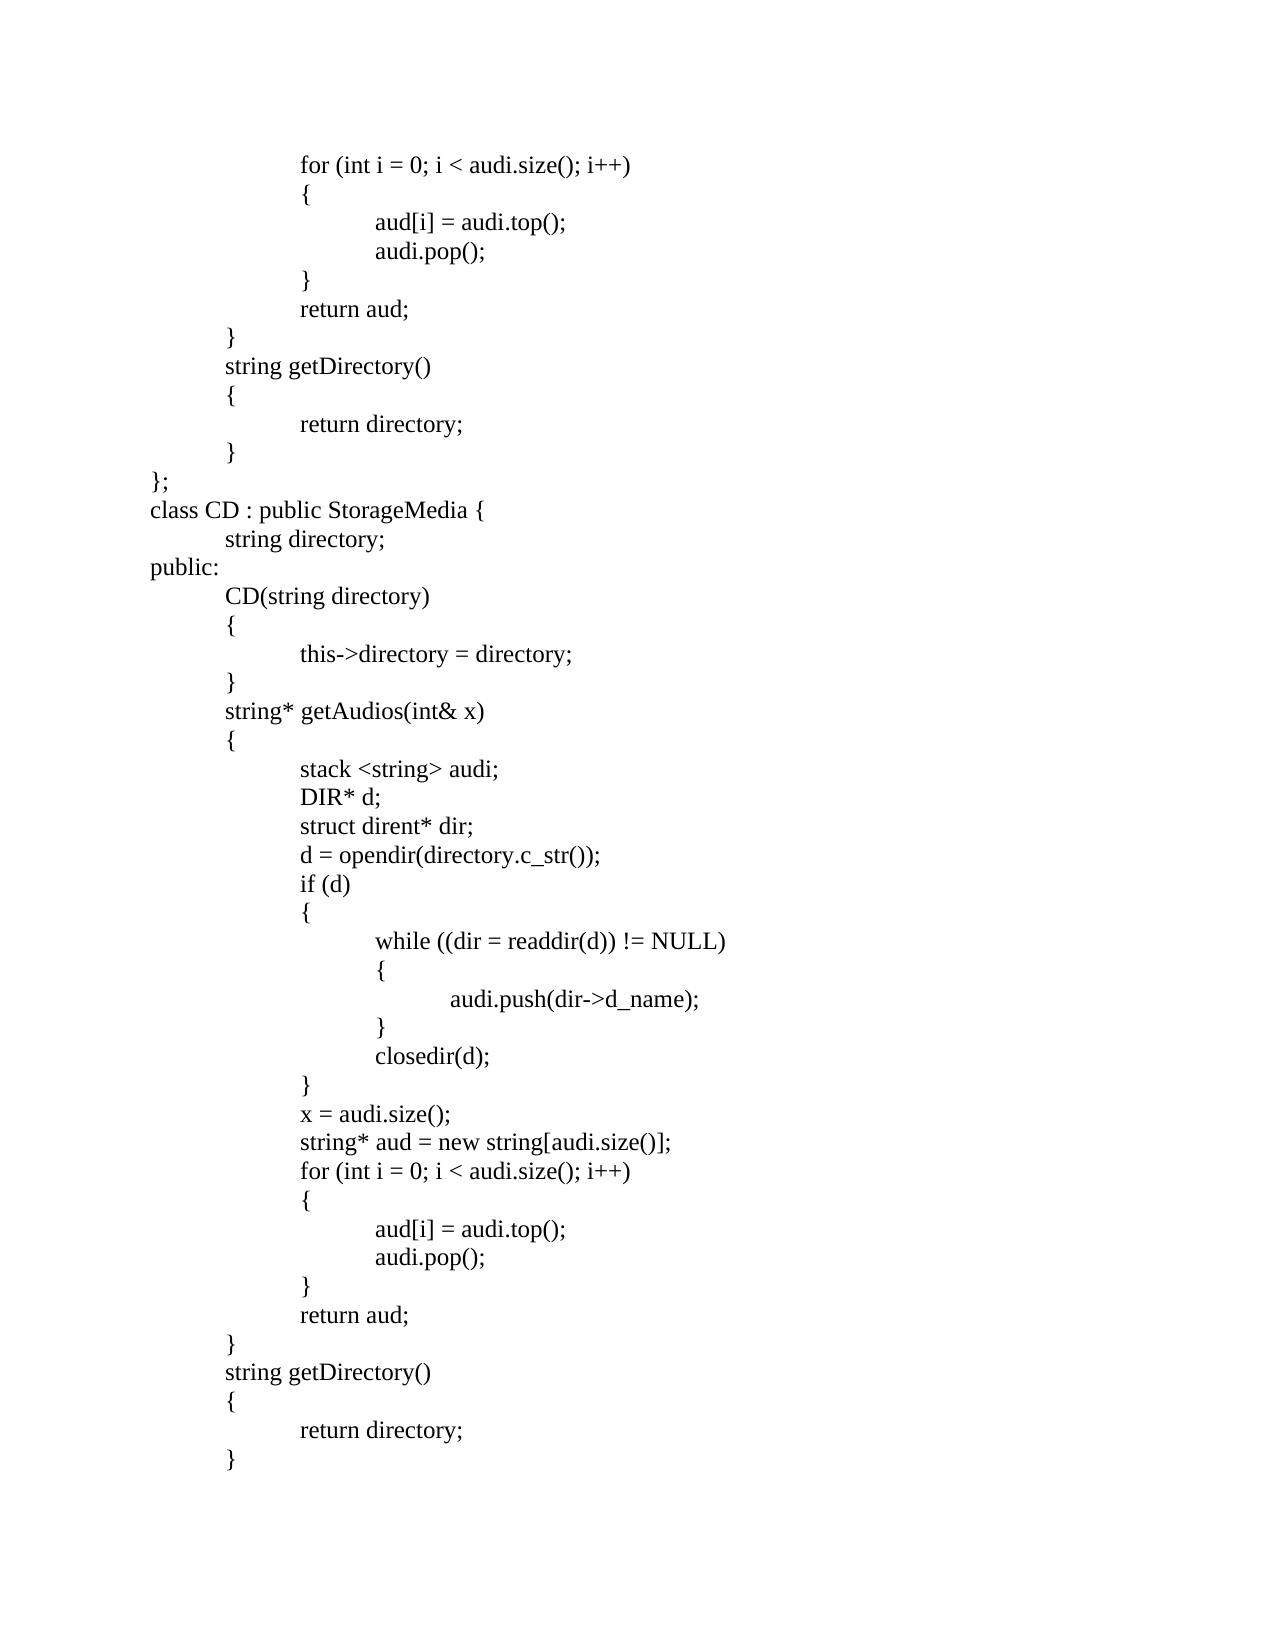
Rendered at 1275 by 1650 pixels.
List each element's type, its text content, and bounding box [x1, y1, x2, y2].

text string getDirectory() [150, 351, 1125, 380]
text public: [150, 552, 1125, 581]
text struct dirent* dir; [150, 811, 1125, 840]
text class CD : public StorageMedia { [150, 495, 1125, 524]
text return aud; [150, 294, 1125, 322]
text aud[i] = audi.top(); [150, 207, 1125, 236]
text { [150, 897, 1125, 926]
text string* aud = new string[audi.size()]; [150, 1127, 1125, 1156]
text { [150, 380, 1125, 409]
text } [150, 1329, 1125, 1357]
text CD(string directory) [150, 581, 1125, 610]
text } [150, 667, 1125, 696]
text return aud; [150, 1300, 1125, 1329]
text { [150, 725, 1125, 754]
text audi.push(dir->d_name); [150, 984, 1125, 1012]
text } [150, 1444, 1125, 1472]
text for (int i = 0; i < audi.size(); i++) [150, 1156, 1125, 1185]
text while ((dir = readdir(d)) != NULL) [150, 926, 1125, 955]
text this->directory = directory; [150, 639, 1125, 667]
text string getDirectory() [150, 1357, 1125, 1386]
text { [150, 179, 1125, 207]
text } [150, 1271, 1125, 1300]
text audi.pop(); [150, 1242, 1125, 1271]
text stack <string> audi; [150, 754, 1125, 782]
text { [150, 1386, 1125, 1415]
text return directory; [150, 409, 1125, 437]
text string* getAudios(int& x) [150, 696, 1125, 725]
text { [150, 1185, 1125, 1214]
text string directory; [150, 524, 1125, 552]
text for (int i = 0; i < audi.size(); i++) [150, 150, 1125, 179]
text }; [150, 466, 1125, 495]
text } [150, 1070, 1125, 1099]
text d = opendir(directory.c_str()); [150, 840, 1125, 869]
text } [150, 437, 1125, 466]
text return directory; [150, 1415, 1125, 1444]
text } [150, 1012, 1125, 1041]
text DIR* d; [150, 782, 1125, 811]
text } [150, 265, 1125, 294]
text } [150, 322, 1125, 351]
text if (d) [150, 869, 1125, 897]
text aud[i] = audi.top(); [150, 1214, 1125, 1242]
text { [150, 610, 1125, 639]
text audi.pop(); [150, 236, 1125, 265]
text { [150, 955, 1125, 984]
text closedir(d); [150, 1041, 1125, 1070]
text x = audi.size(); [150, 1099, 1125, 1127]
